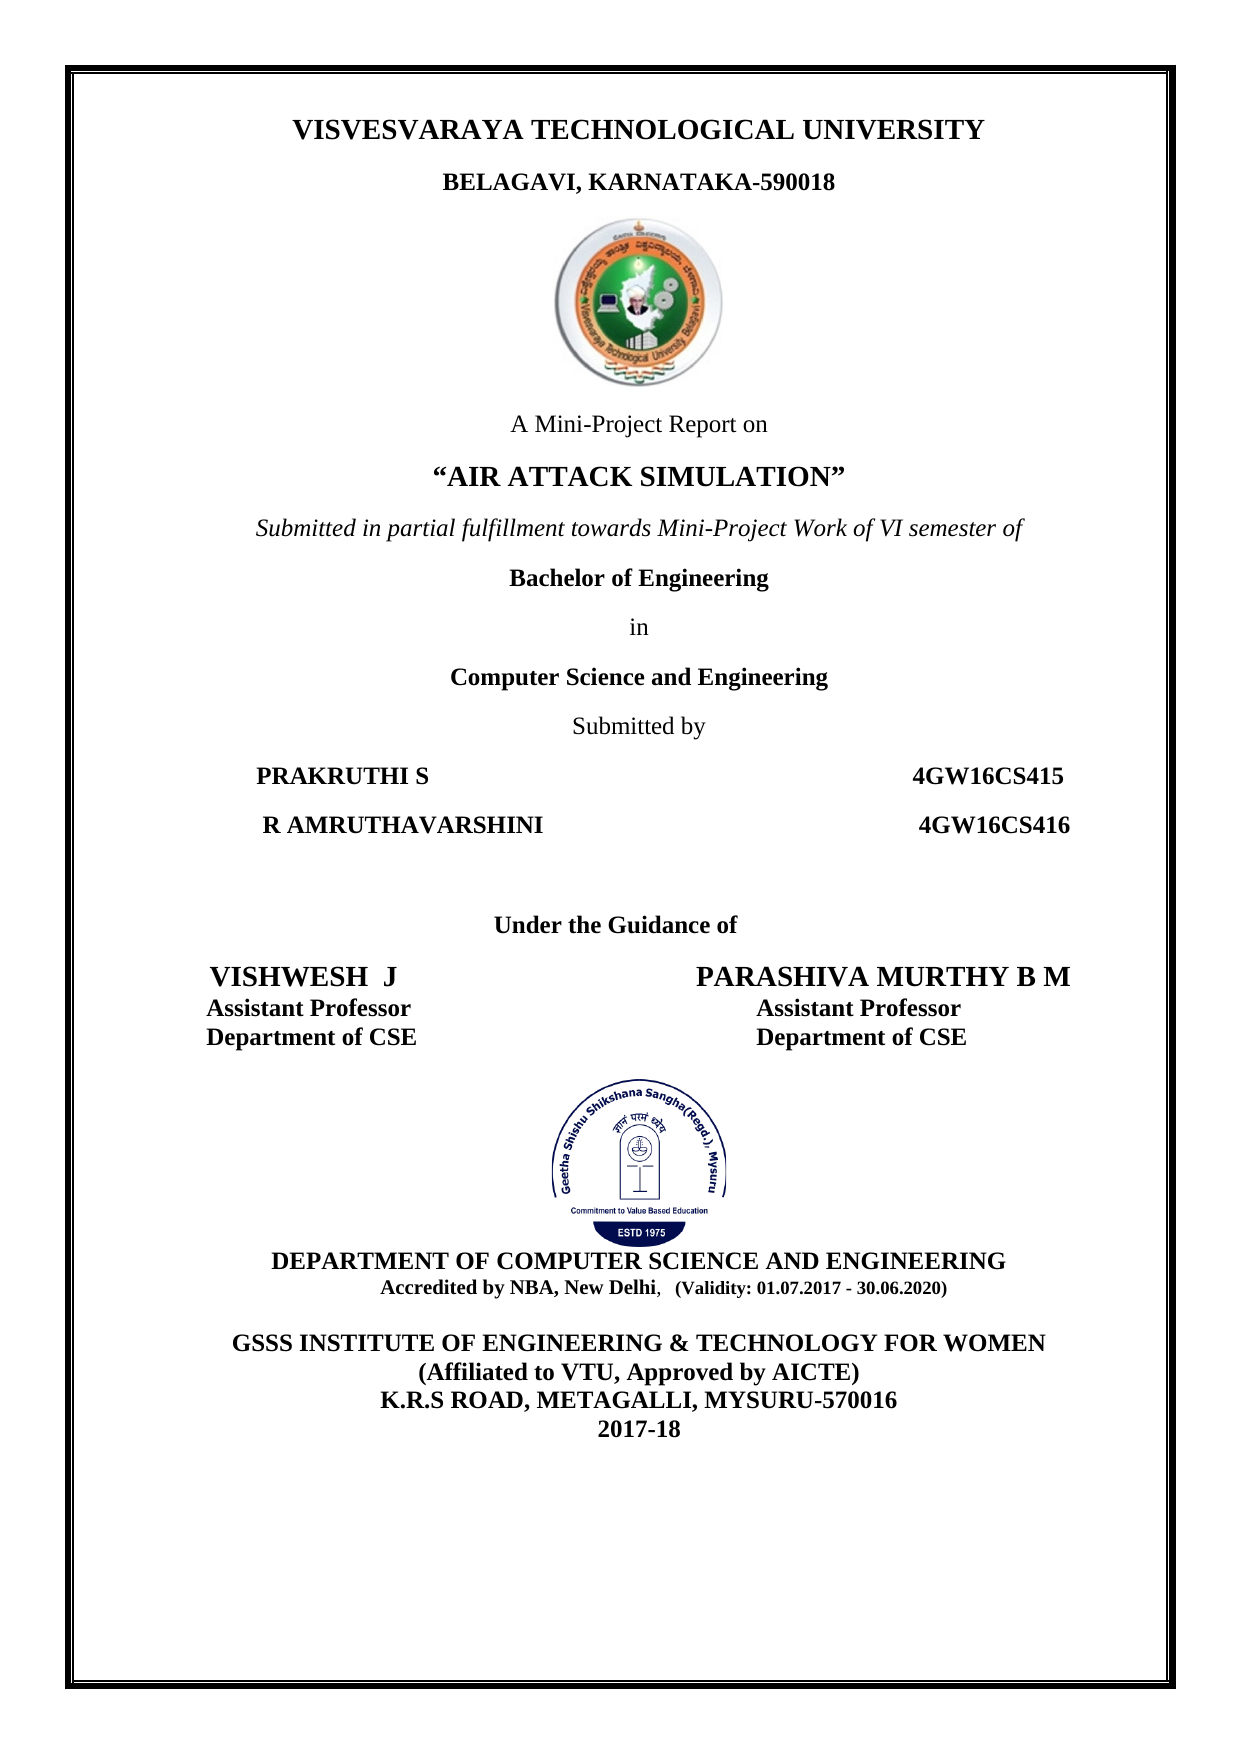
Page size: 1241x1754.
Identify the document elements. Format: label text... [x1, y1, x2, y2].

text PRAKRUTHI S 4GW16CS415 [187, 761, 1090, 790]
text BELAGAVI, KARNATAKA-590018 [187, 167, 1090, 196]
text “AIR ATTACK SIMULATION” [187, 459, 1090, 492]
text VISVESVARAYA TECHNOLOGICAL UNIVERSITY [187, 112, 1090, 146]
text Computer Science and Engineering [187, 662, 1090, 691]
text Submitted by [187, 711, 1090, 740]
text DEPARTMENT OF COMPUTER SCIENCE AND ENGINEERING [187, 1246, 1090, 1275]
text A Mini-Project Report on [187, 409, 1090, 438]
text R AMRUTHAVARSHINI 4GW16CS416 [262, 811, 1090, 839]
text 2017-18 [187, 1414, 1090, 1443]
text K.R.S ROAD, METAGALLI, MYSURU-570016 [187, 1385, 1090, 1414]
text VISHWESH J PARASHIVA MURTHY B M [187, 959, 1090, 993]
text (Affiliated to VTU, Approved by AICTE) [187, 1357, 1090, 1385]
text Department of CSE Department of CSE [187, 1022, 1090, 1050]
text Submitted in partial fulfillment towards Mini-Project Work of VI semester of [187, 513, 1090, 542]
text Assistant Professor Assistant Professor [187, 993, 1090, 1022]
text Under the Guidance of [187, 910, 1090, 938]
text Bachelor of Engineering [187, 563, 1090, 591]
picture [552, 216, 725, 389]
text Accredited by NBA, New Delhi, (Validity: 01.07.2017 - 30.06.2020) [187, 1275, 1166, 1299]
text in [187, 612, 1090, 641]
text GSSS INSTITUTE OF ENGINEERING & TECHNOLOGY FOR WOMEN [187, 1328, 1090, 1357]
picture [551, 1079, 727, 1247]
